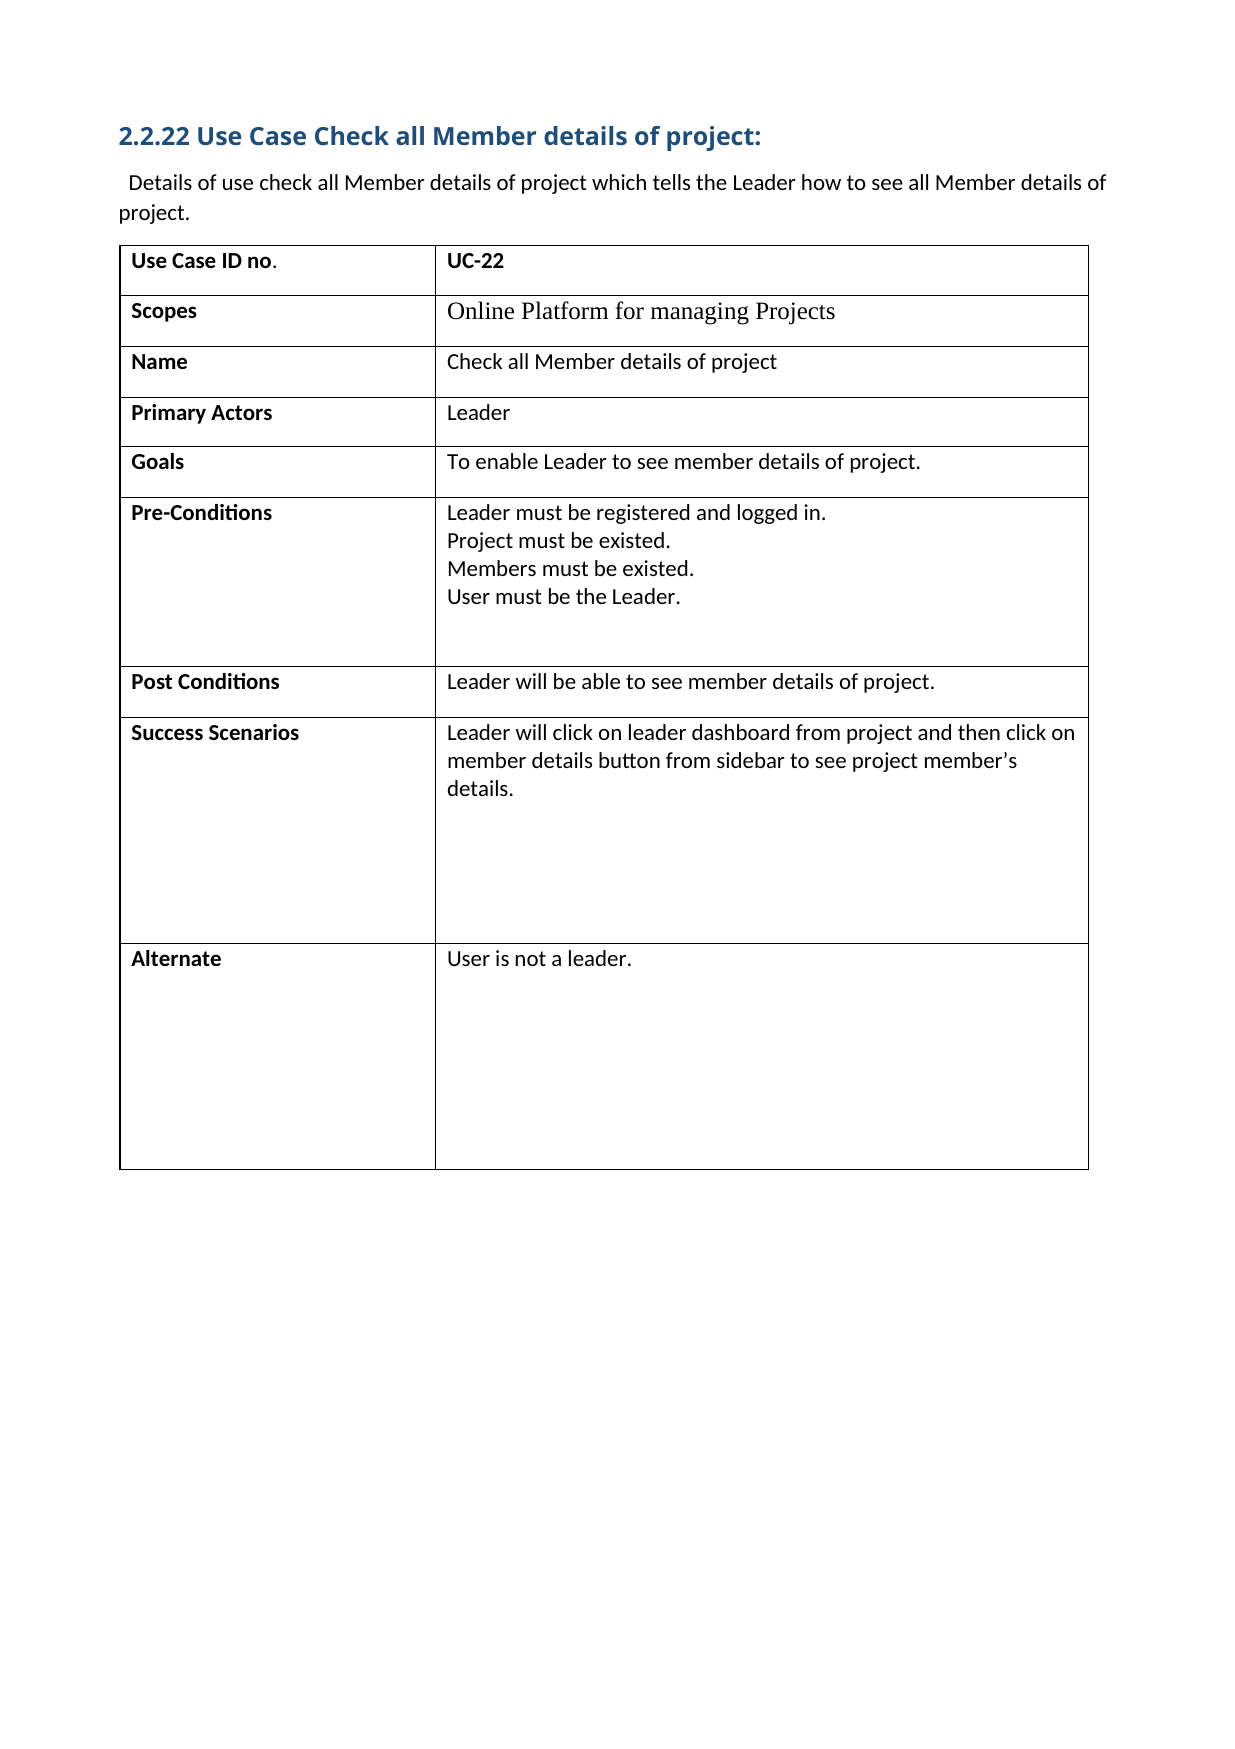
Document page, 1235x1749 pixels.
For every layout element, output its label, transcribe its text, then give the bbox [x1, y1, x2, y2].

table_cell Primary Actors [121, 398, 435, 446]
table_cell Leader will be able to see member details of project. [436, 667, 1088, 717]
table_header Use Case ID no. [121, 246, 435, 295]
table_cell Success Scenarios [121, 718, 435, 943]
subtitle 2.2.22 Use Case Check all Member details of project: [118, 118, 1110, 152]
table_cell Post Conditions [121, 667, 435, 717]
table_cell Pre-Conditions [121, 498, 435, 666]
table_cell Goals [121, 447, 435, 497]
table_cell To enable Leader to see member details of project. [436, 447, 1088, 497]
table_cell User is not a leader. [436, 944, 1088, 1169]
text Details of use check all Member details of project which tells the Leader how to see all Member details of project. [118, 168, 1116, 226]
table_cell Leader [436, 398, 1088, 446]
table_cell Name [121, 347, 435, 397]
table_cell Scopes [121, 296, 435, 346]
table_cell Leader will click on leader dashboard from project and then click on member details button from sidebar to see project member’s details. [436, 718, 1088, 943]
table_cell Check all Member details of project [436, 347, 1088, 397]
table_header UC-22 [436, 246, 1088, 295]
table_cell Leader must be registered and logged in. Project must be existed. Members must be existed. User must be the Leader. [436, 498, 1088, 666]
table_cell Online Platform for managing Projects [436, 296, 1088, 346]
table_cell Alternate [121, 944, 435, 1169]
